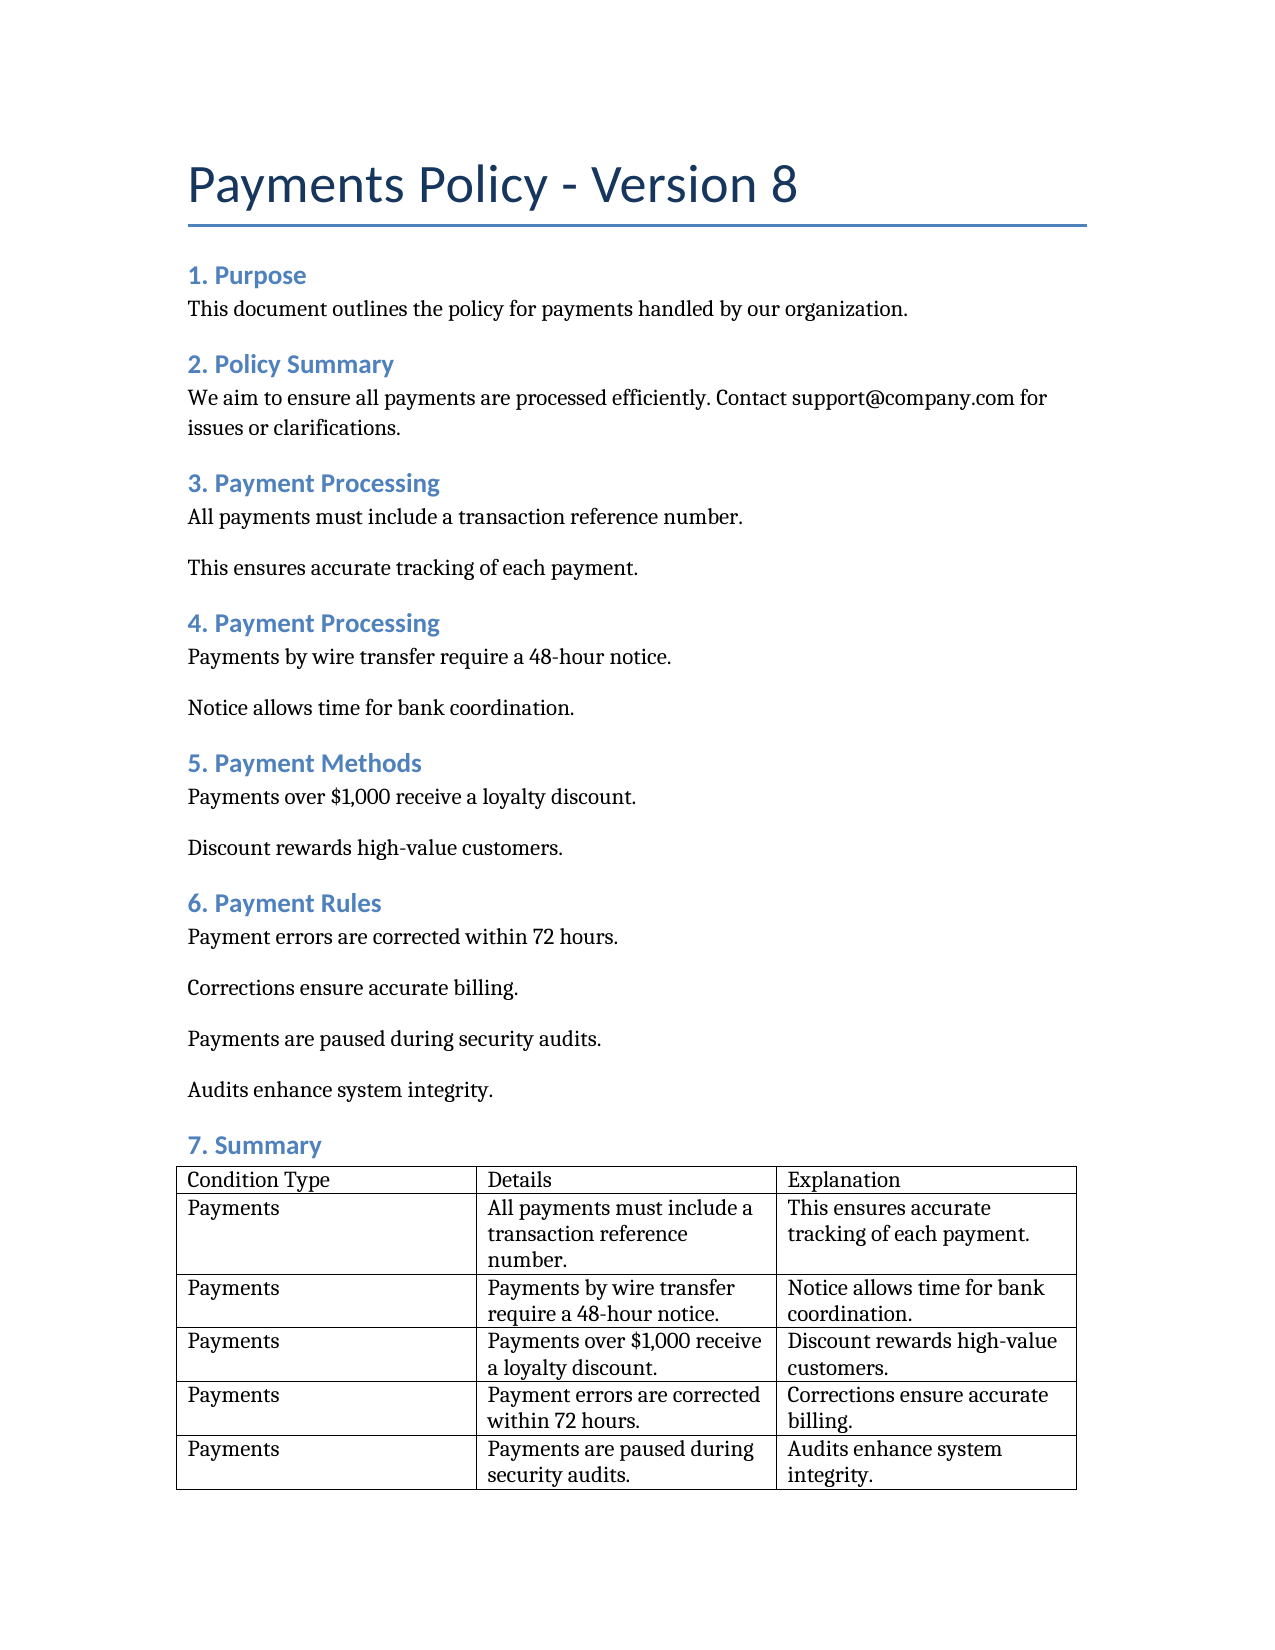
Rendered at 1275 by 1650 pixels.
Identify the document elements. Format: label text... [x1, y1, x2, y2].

subtitle 7. Summary [187, 1128, 1087, 1161]
subtitle 2. Policy Summary [187, 347, 1087, 380]
table_cell Payments [177, 1436, 476, 1488]
table_cell Payment errors are corrected within 72 hours. [477, 1382, 776, 1435]
table_cell Payments by wire transfer require a 48-hour notice. [477, 1275, 776, 1327]
table_cell Payments [177, 1382, 476, 1435]
table_header Condition Type [177, 1167, 476, 1193]
table_header Explanation [777, 1167, 1076, 1193]
text This document outlines the policy for payments handled by our organization. [187, 296, 1087, 322]
text This ensures accurate tracking of each payment. [187, 555, 1087, 581]
text Payments are paused during security audits. [187, 1026, 1087, 1052]
text Notice allows time for bank coordination. [187, 695, 1087, 721]
subtitle 4. Payment Processing [187, 606, 1087, 639]
text We aim to ensure all payments are processed efficiently. Contact support@company.com for issues or clarifications. [187, 385, 1087, 441]
table_cell This ensures accurate tracking of each payment. [777, 1194, 1076, 1273]
table_cell Payments [177, 1328, 476, 1381]
subtitle 5. Payment Methods [187, 746, 1087, 779]
text Audits enhance system integrity. [187, 1077, 1087, 1103]
text Discount rewards high-value customers. [187, 835, 1087, 861]
table_cell Payments are paused during security audits. [477, 1436, 776, 1488]
table_cell Notice allows time for bank coordination. [777, 1275, 1076, 1327]
subtitle 1. Purpose [187, 258, 1087, 291]
table_cell Payments [177, 1275, 476, 1327]
subtitle 6. Payment Rules [187, 886, 1087, 919]
table_cell Payments over $1,000 receive a loyalty discount. [477, 1328, 776, 1381]
text Payments by wire transfer require a 48-hour notice. [187, 644, 1087, 670]
table_cell Payments [177, 1194, 476, 1273]
table_cell All payments must include a transaction reference number. [477, 1194, 776, 1273]
subtitle 3. Payment Processing [187, 466, 1087, 499]
table_cell Audits enhance system integrity. [777, 1436, 1076, 1488]
text All payments must include a transaction reference number. [187, 504, 1087, 530]
table_cell Discount rewards high-value customers. [777, 1328, 1076, 1381]
table_cell Corrections ensure accurate billing. [777, 1382, 1076, 1435]
text Corrections ensure accurate billing. [187, 975, 1087, 1001]
table_header Details [477, 1167, 776, 1193]
title Payments Policy - Version 8 [187, 150, 1087, 227]
text Payment errors are corrected within 72 hours. [187, 924, 1087, 950]
text Payments over $1,000 receive a loyalty discount. [187, 784, 1087, 810]
